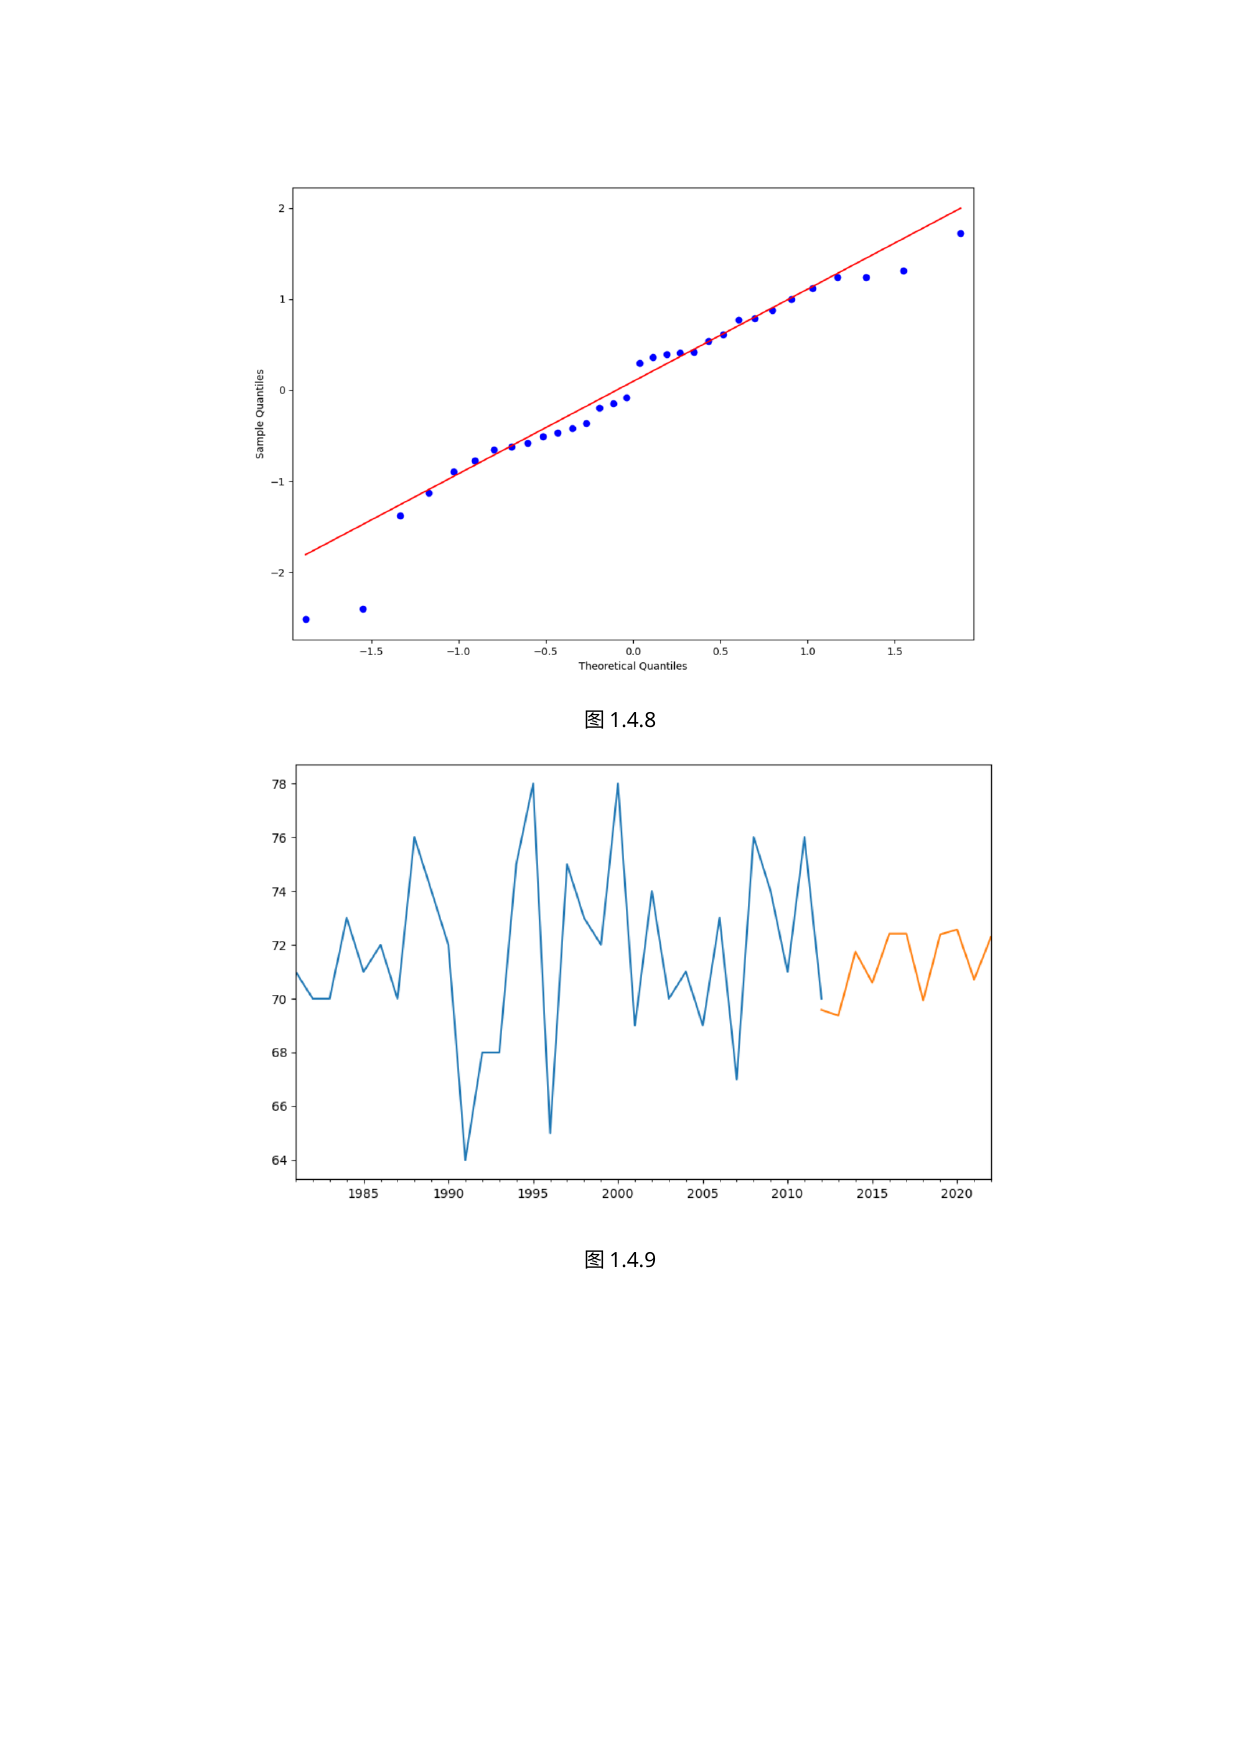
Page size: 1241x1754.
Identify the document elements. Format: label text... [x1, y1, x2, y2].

text 图1.4.9 [187, 1242, 1053, 1274]
text 图1.4.8 [187, 702, 1053, 734]
picture [228, 162, 1012, 676]
picture [217, 734, 1023, 1221]
